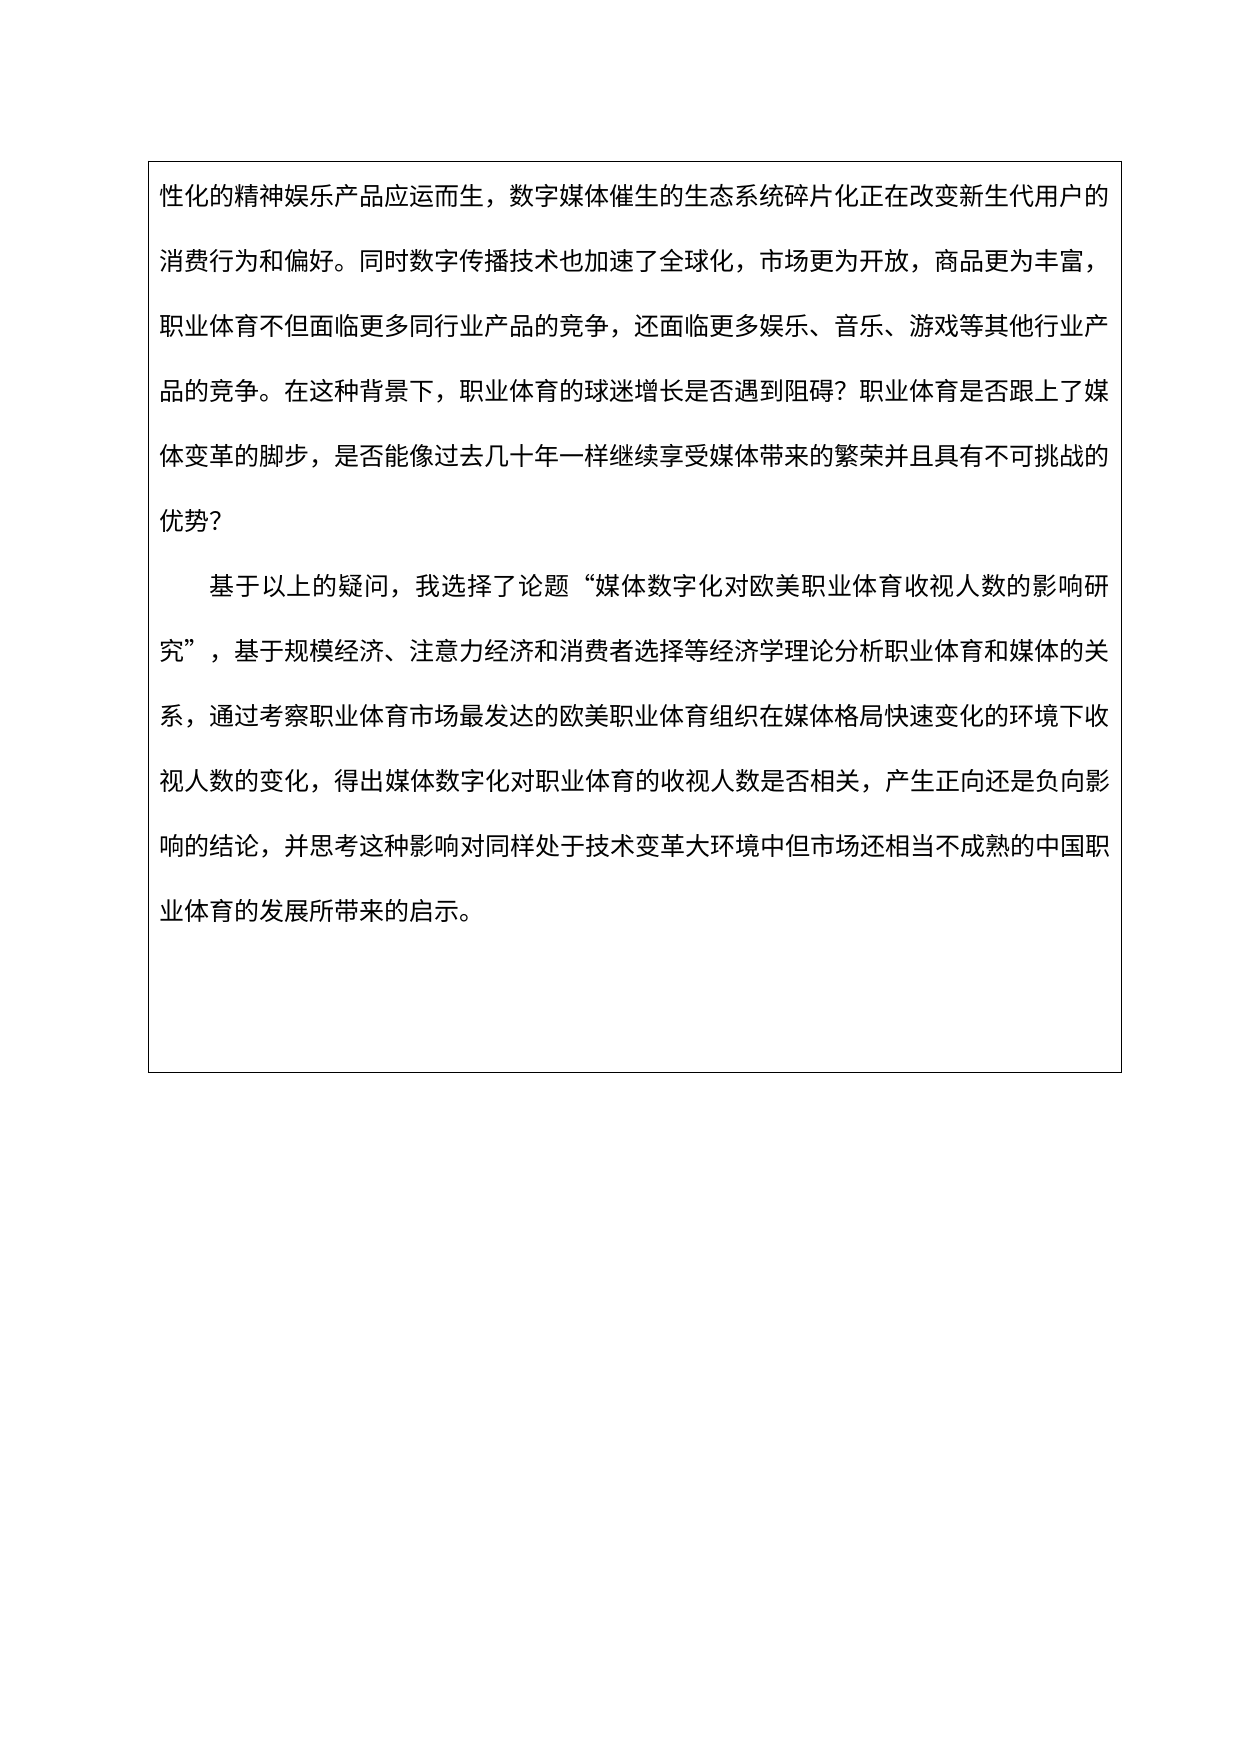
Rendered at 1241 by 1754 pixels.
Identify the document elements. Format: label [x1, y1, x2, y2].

table_header [149, 162, 1121, 1072]
